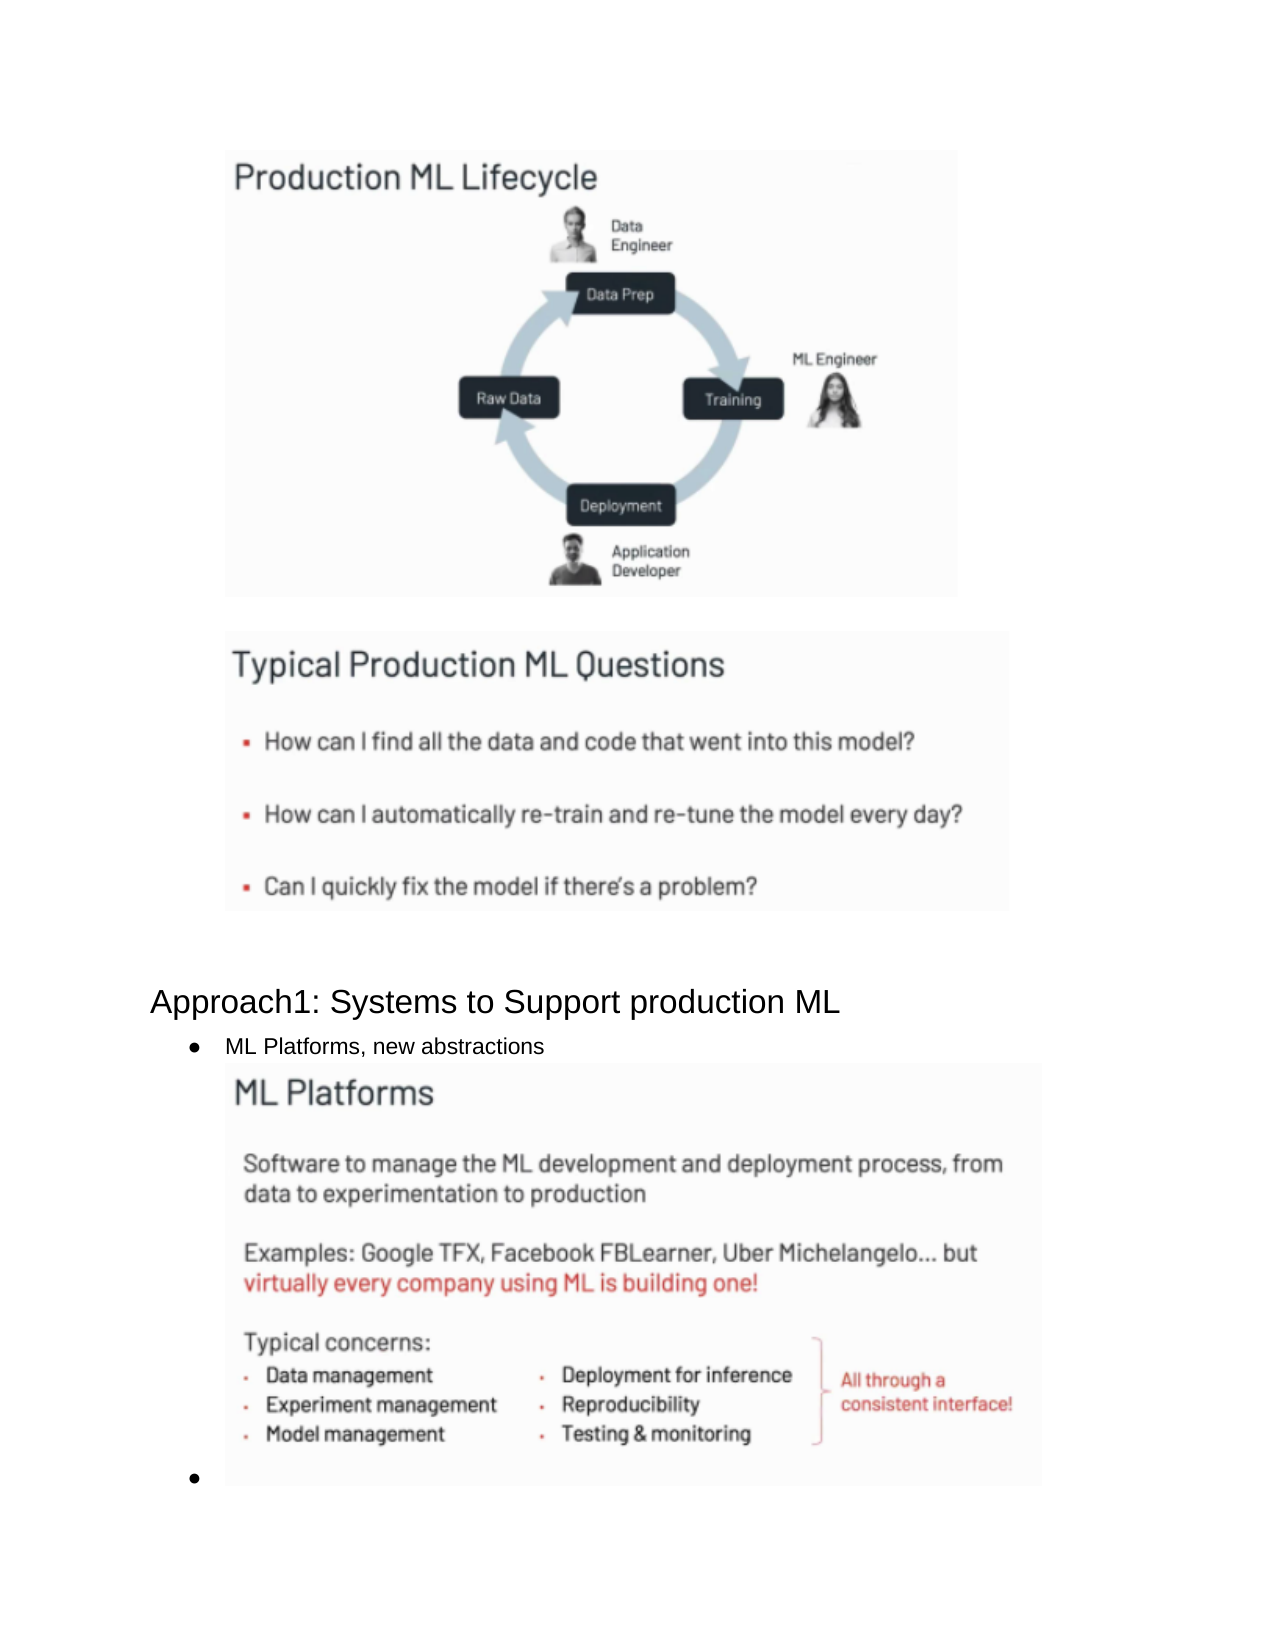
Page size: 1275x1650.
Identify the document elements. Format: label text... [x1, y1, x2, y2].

picture [225, 631, 1010, 911]
list ML Platforms, new abstractions [187, 1033, 1125, 1059]
subtitle Approach1: Systems to Support production ML [150, 982, 1125, 1021]
picture [225, 1063, 1043, 1486]
picture [225, 150, 958, 597]
